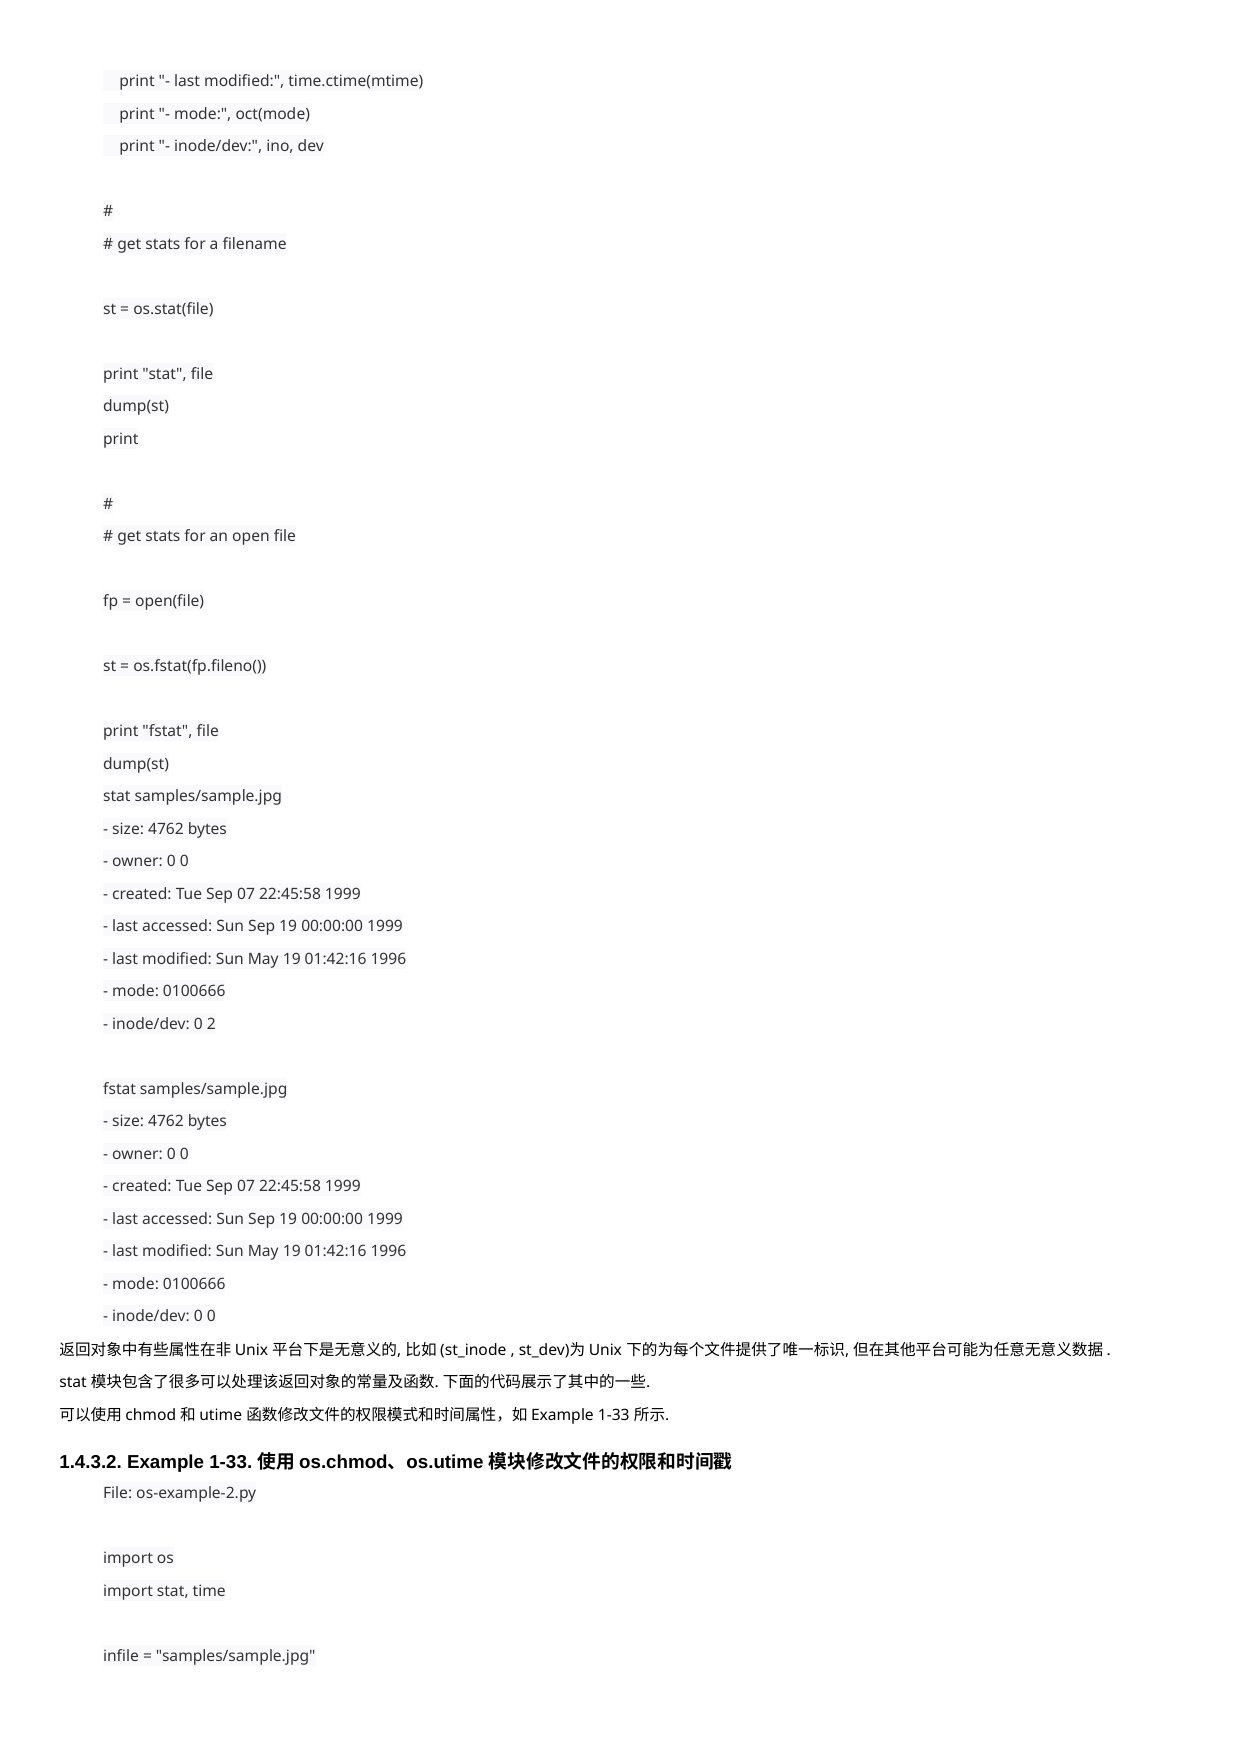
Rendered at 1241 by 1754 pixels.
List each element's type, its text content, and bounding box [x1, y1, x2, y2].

text - size: 4762 bytes [59, 1104, 1181, 1137]
text st = os.fstat(fp.fileno()) [59, 649, 1181, 682]
text stat samples/sample.jpg [59, 779, 1181, 812]
text print "fstat", file [59, 714, 1181, 747]
text fstat samples/sample.jpg [59, 1072, 1181, 1104]
text # get stats for a filename [59, 227, 1181, 259]
text - created: Tue Sep 07 22:45:58 1999 [59, 1169, 1181, 1202]
text - inode/dev: 0 0 [59, 1299, 1181, 1332]
subtitle 1.4.3.2. Example 1-33. 使用 os.chmod、os.utime 模块修改文件的权限和时间戳 [59, 1444, 1181, 1477]
text infile = "samples/sample.jpg" [59, 1639, 1181, 1672]
text - mode: 0100666 [59, 1267, 1181, 1299]
text 返回对象中有些属性在非 Unix 平台下是无意义的, 比如 (st_inode , st_dev)为 Unix 下的为每个文件提供了唯一标识, 但在其他平台可能为任意无意义数据 . [59, 1332, 1181, 1364]
text # get stats for an open file [59, 519, 1181, 552]
text - owner: 0 0 [59, 844, 1181, 877]
text print "- last modified:", time.ctime(mtime) [59, 64, 1181, 97]
text - mode: 0100666 [59, 974, 1181, 1007]
text - last modified: Sun May 19 01:42:16 1996 [59, 1234, 1181, 1267]
text - owner: 0 0 [59, 1137, 1181, 1169]
text import stat, time [59, 1574, 1181, 1607]
text stat 模块包含了很多可以处理该返回对象的常量及函数. 下面的代码展示了其中的一些. [59, 1364, 1181, 1397]
text - created: Tue Sep 07 22:45:58 1999 [59, 877, 1181, 909]
text # [59, 487, 1181, 519]
text dump(st) [59, 747, 1181, 779]
text print "stat", file [59, 357, 1181, 389]
text st = os.stat(file) [59, 292, 1181, 324]
text fp = open(file) [59, 584, 1181, 617]
text dump(st) [59, 389, 1181, 422]
text print "- inode/dev:", ino, dev [59, 129, 1181, 162]
text - size: 4762 bytes [59, 812, 1181, 844]
text import os [59, 1542, 1181, 1574]
text File: os-example-2.py [59, 1477, 1181, 1509]
text - inode/dev: 0 2 [59, 1007, 1181, 1039]
text - last accessed: Sun Sep 19 00:00:00 1999 [59, 909, 1181, 942]
text print "- mode:", oct(mode) [59, 97, 1181, 129]
text 可以使用 chmod 和 utime 函数修改文件的权限模式和时间属性，如 Example 1-33 所示. [59, 1397, 1181, 1429]
text # [59, 194, 1181, 227]
text - last accessed: Sun Sep 19 00:00:00 1999 [59, 1202, 1181, 1234]
text print [59, 422, 1181, 454]
text - last modified: Sun May 19 01:42:16 1996 [59, 942, 1181, 974]
